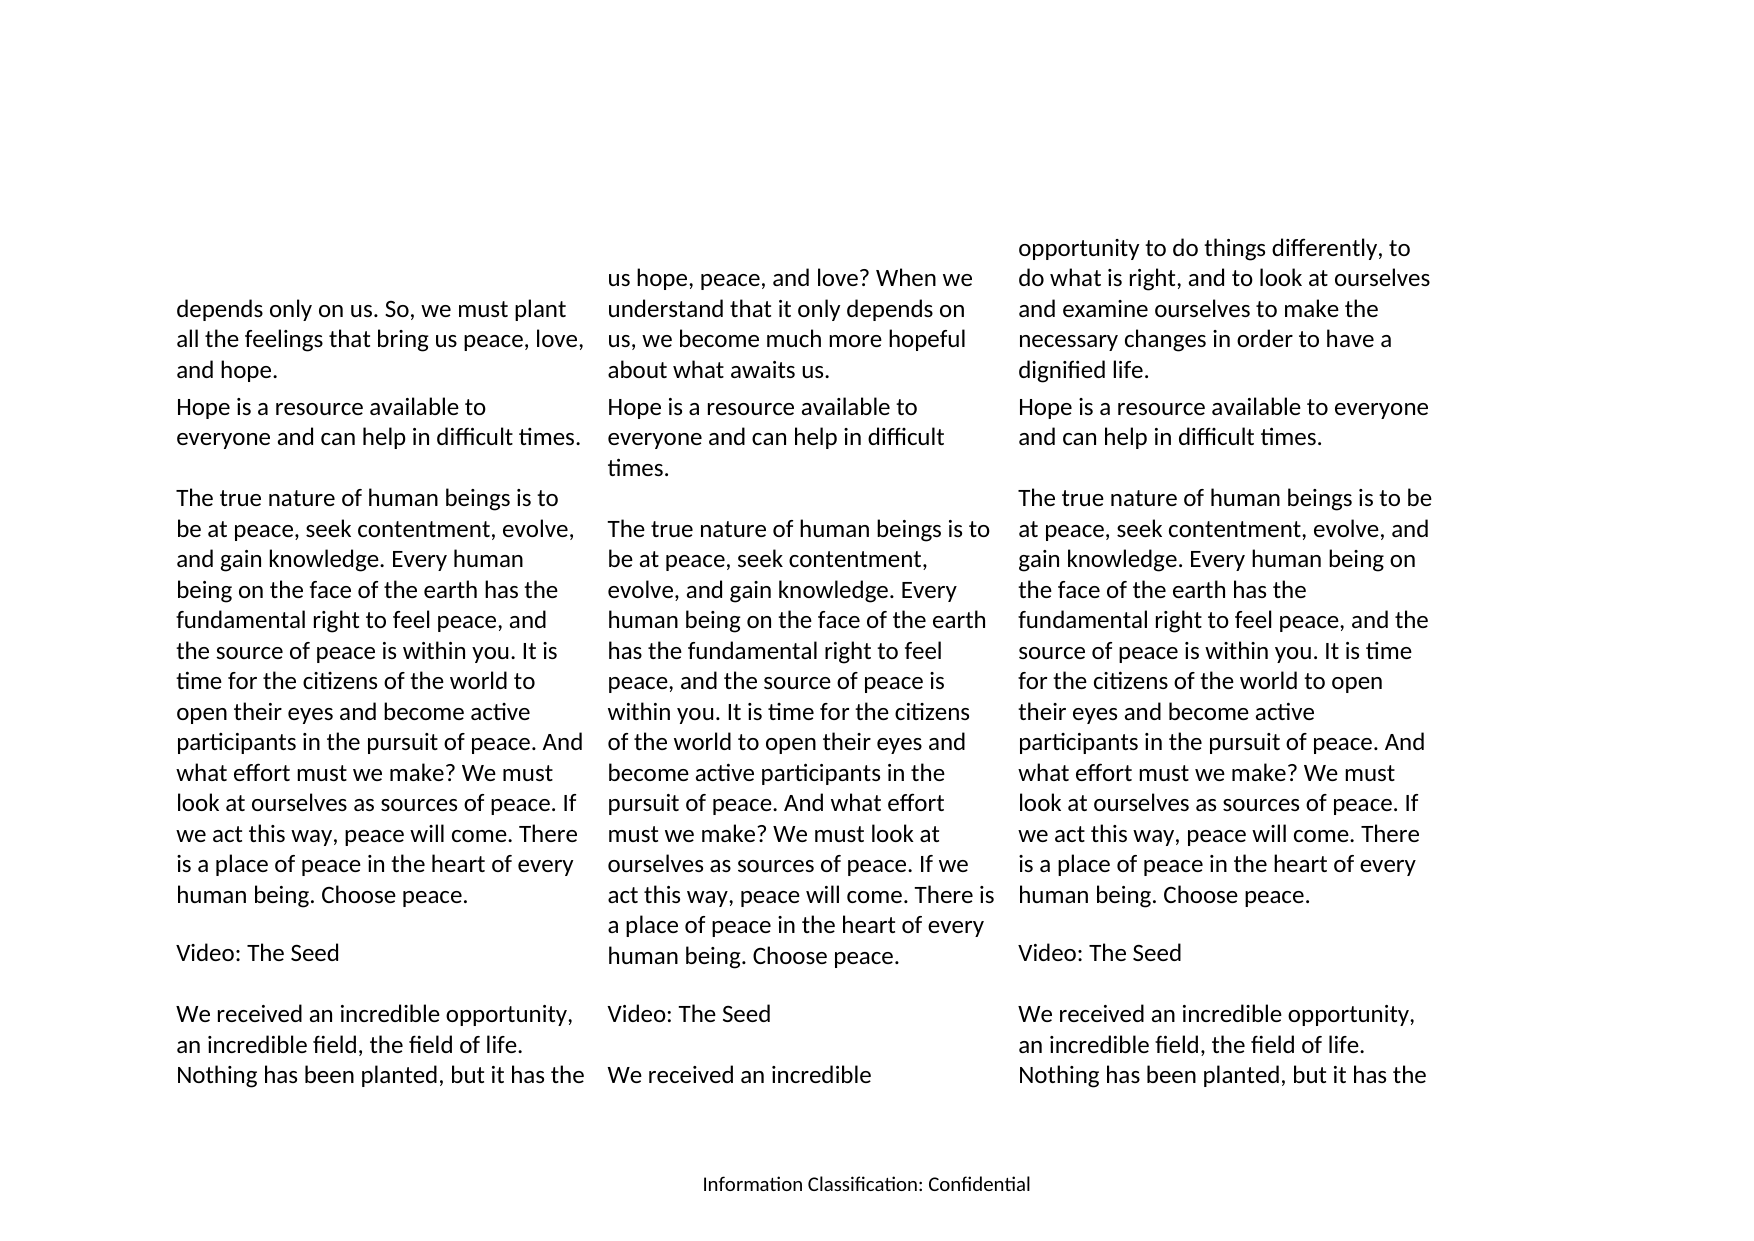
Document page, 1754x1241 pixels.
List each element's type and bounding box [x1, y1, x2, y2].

table_cell [1007, 385, 1446, 1090]
table_cell [596, 150, 1007, 385]
table_cell [165, 385, 596, 1090]
table_cell [596, 385, 1007, 1090]
table_cell [165, 150, 596, 385]
table_cell [1007, 150, 1446, 385]
